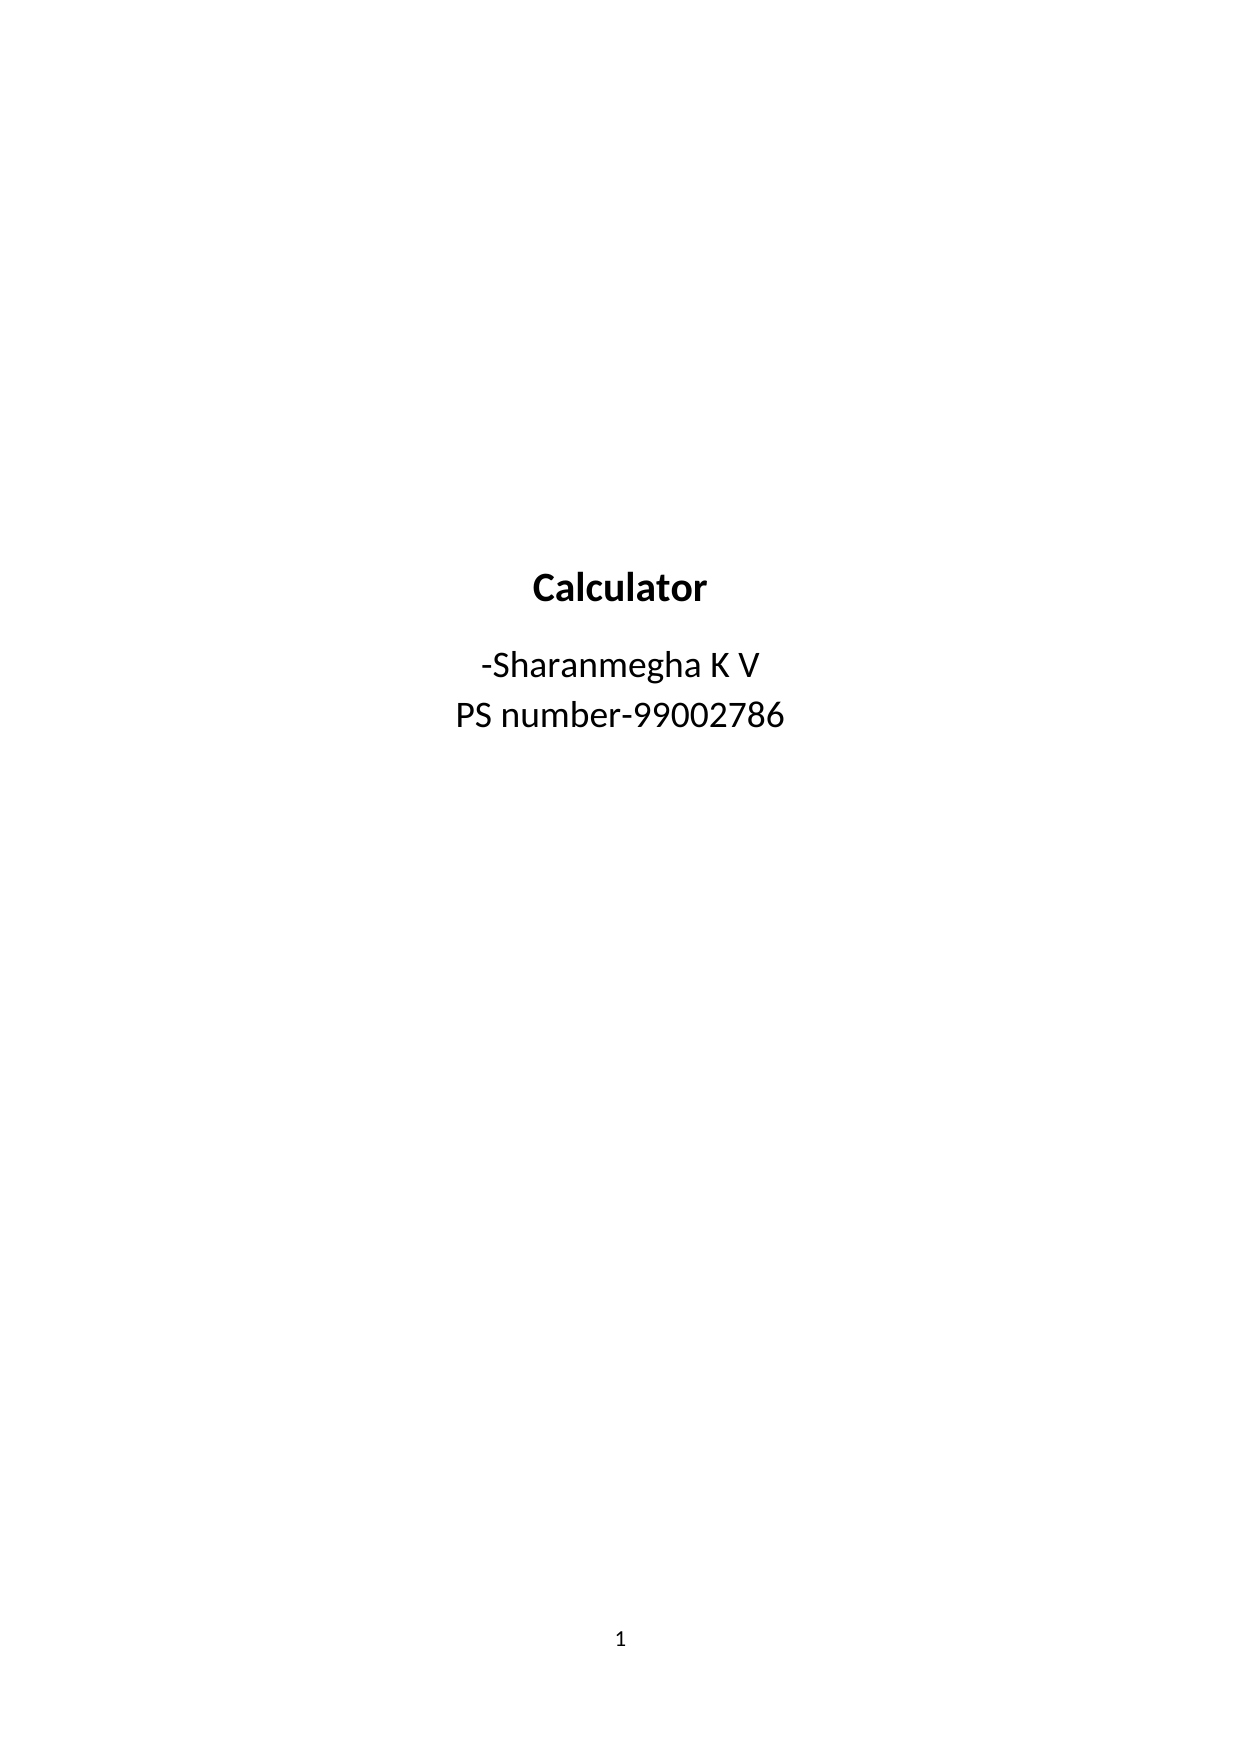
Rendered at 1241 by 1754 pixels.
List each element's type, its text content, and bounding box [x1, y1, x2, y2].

subtitle Calculator [150, 561, 1090, 612]
subtitle -Sharanmegha K V [150, 641, 1090, 687]
text PS number-99002786 [150, 691, 1090, 737]
